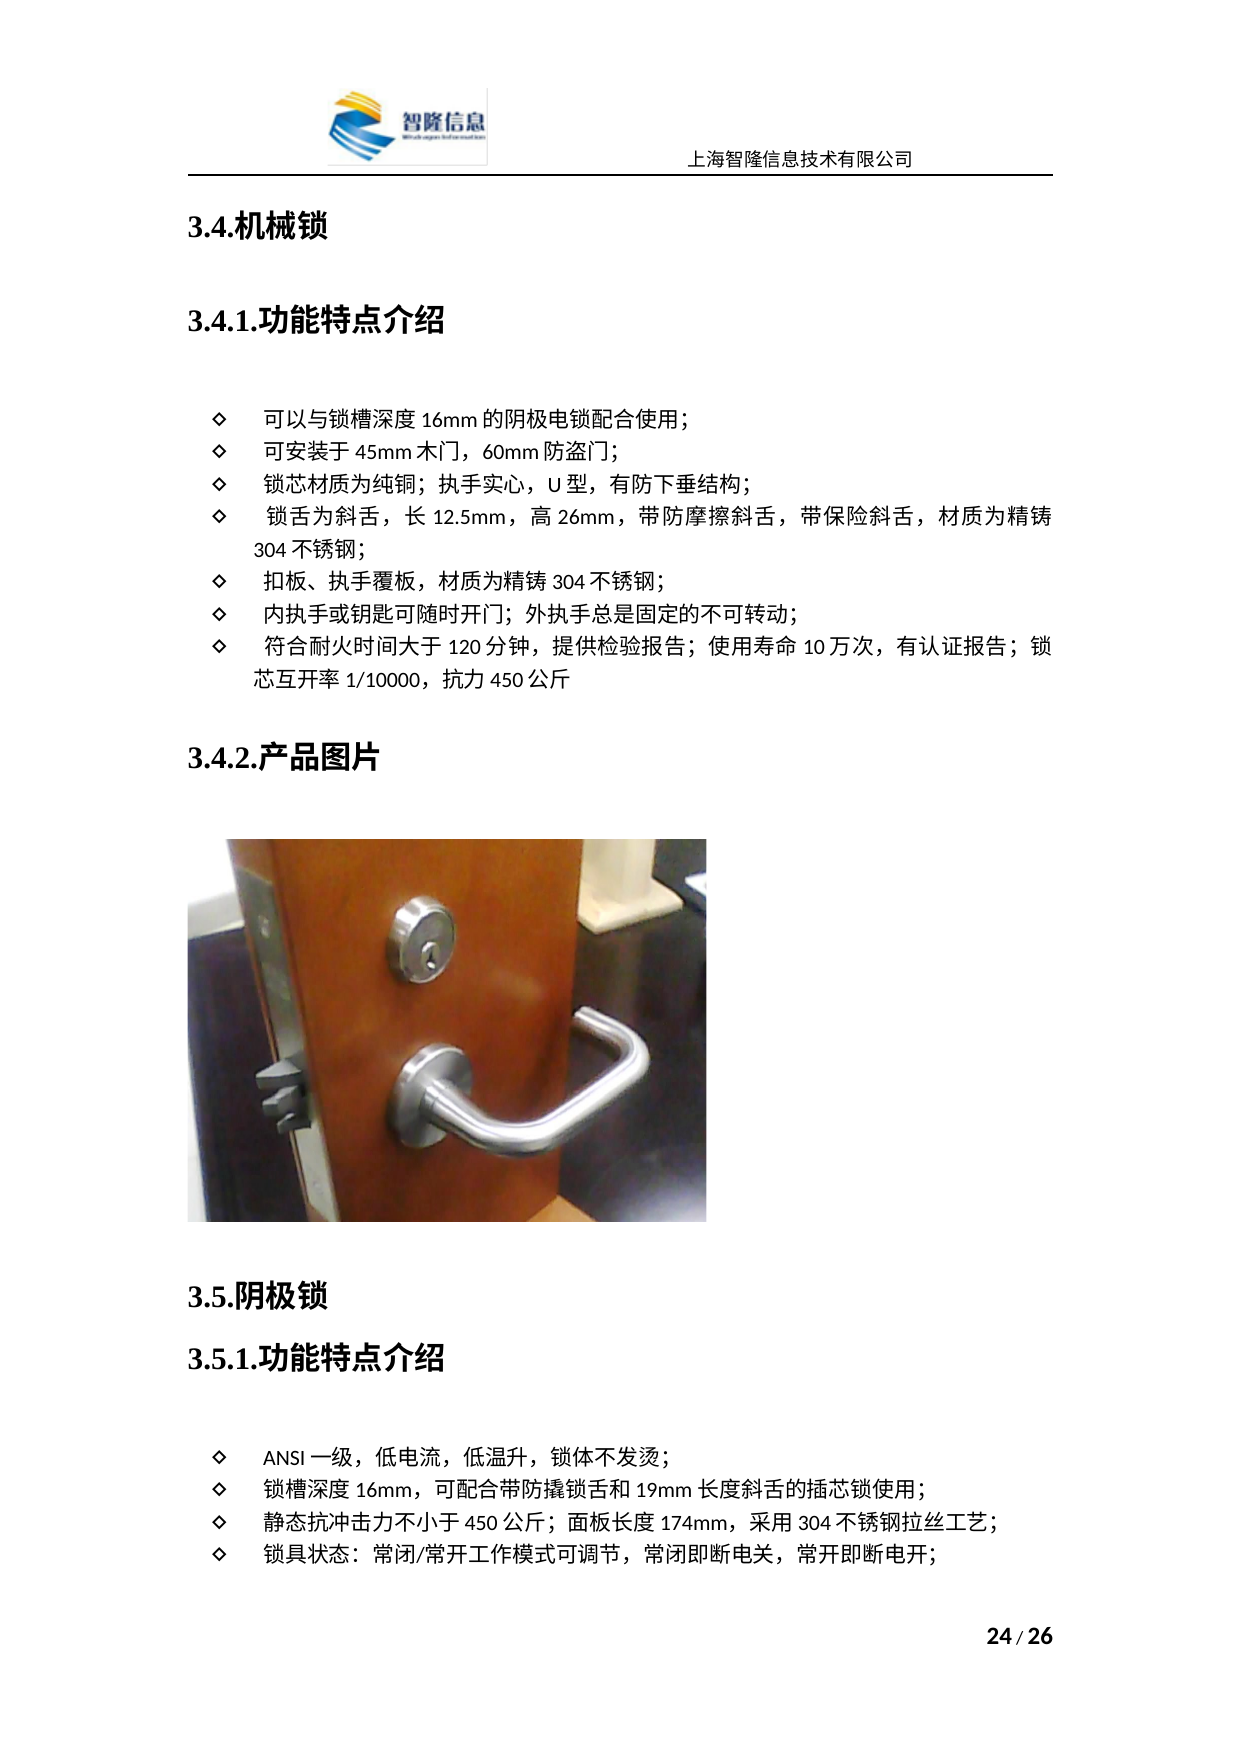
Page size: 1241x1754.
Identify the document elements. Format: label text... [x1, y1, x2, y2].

subtitle 阴极锁 [187, 1262, 1053, 1327]
subtitle 产品图片 [187, 733, 1053, 778]
picture [327, 88, 489, 167]
list ANSI一级，低电流，低温升，锁体不发烫； [209, 1439, 1053, 1472]
list 锁舌为斜舌，长12.5mm，高26mm，带防摩擦斜舌，带保险斜舌，材质为精铸304不锈钢； [209, 499, 1053, 564]
list 锁具状态：常闭/常开工作模式可调节，常闭即断电关，常开即断电开； [209, 1537, 1053, 1569]
list 内执手或钥匙可随时开门；外执手总是固定的不可转动； [209, 596, 1053, 629]
subtitle 功能特点介绍 [187, 1333, 1053, 1378]
picture [187, 839, 707, 1222]
list 可安装于45mm木门，60mm防盗门； [209, 434, 1053, 466]
list 扣板、执手覆板，材质为精铸304不锈钢； [209, 564, 1053, 596]
list 可以与锁槽深度16mm的阴极电锁配合使用； [209, 401, 1053, 434]
list 符合耐火时间大于120分钟，提供检验报告；使用寿命10万次，有认证报告；锁芯互开率1/10000，抗力450公斤 [209, 629, 1053, 694]
subtitle 机械锁 [187, 191, 1053, 256]
list 锁芯材质为纯铜；执手实心，U型，有防下垂结构； [209, 466, 1053, 499]
list 锁槽深度16mm，可配合带防撬锁舌和19mm 长度斜舌的插芯锁使用； [209, 1472, 1053, 1504]
subtitle 功能特点介绍 [187, 295, 1053, 340]
list 静态抗冲击力不小于450公斤；面板长度174mm，采用304不锈钢拉丝工艺； [209, 1504, 1053, 1537]
